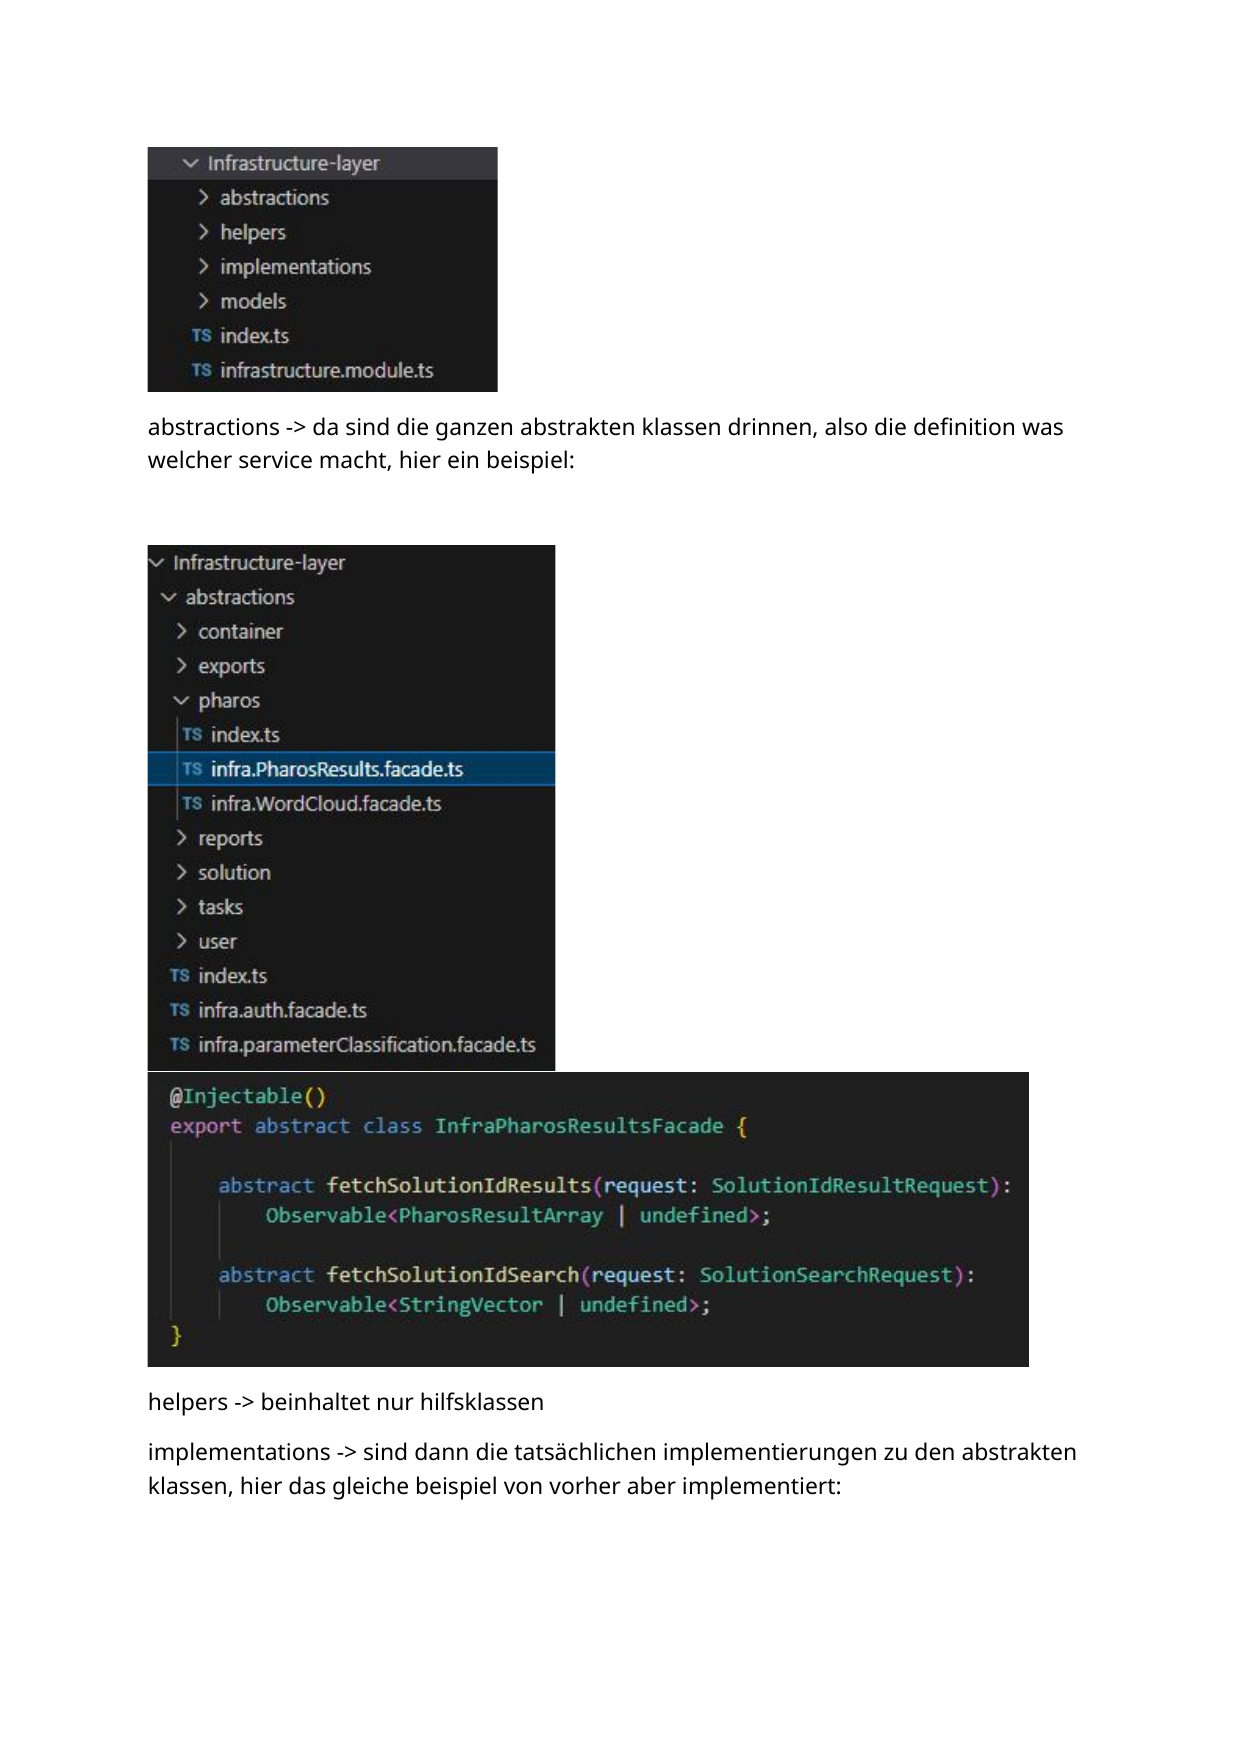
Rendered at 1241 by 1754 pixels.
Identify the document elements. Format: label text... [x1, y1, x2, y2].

text helpers -> beinhaltet nur hilfsklassen [148, 1386, 1093, 1417]
text abstractions -> da sind die ganzen abstrakten klassen drinnen, also die definition was welcher service macht, hier ein beispiel: [148, 411, 1093, 476]
text implementations -> sind dann die tatsächlichen implementierungen zu den abstrakten klassen, hier das gleiche beispiel von vorher aber implementiert: [148, 1436, 1093, 1501]
picture [147, 1072, 1029, 1367]
picture [147, 545, 556, 1071]
picture [147, 147, 498, 392]
